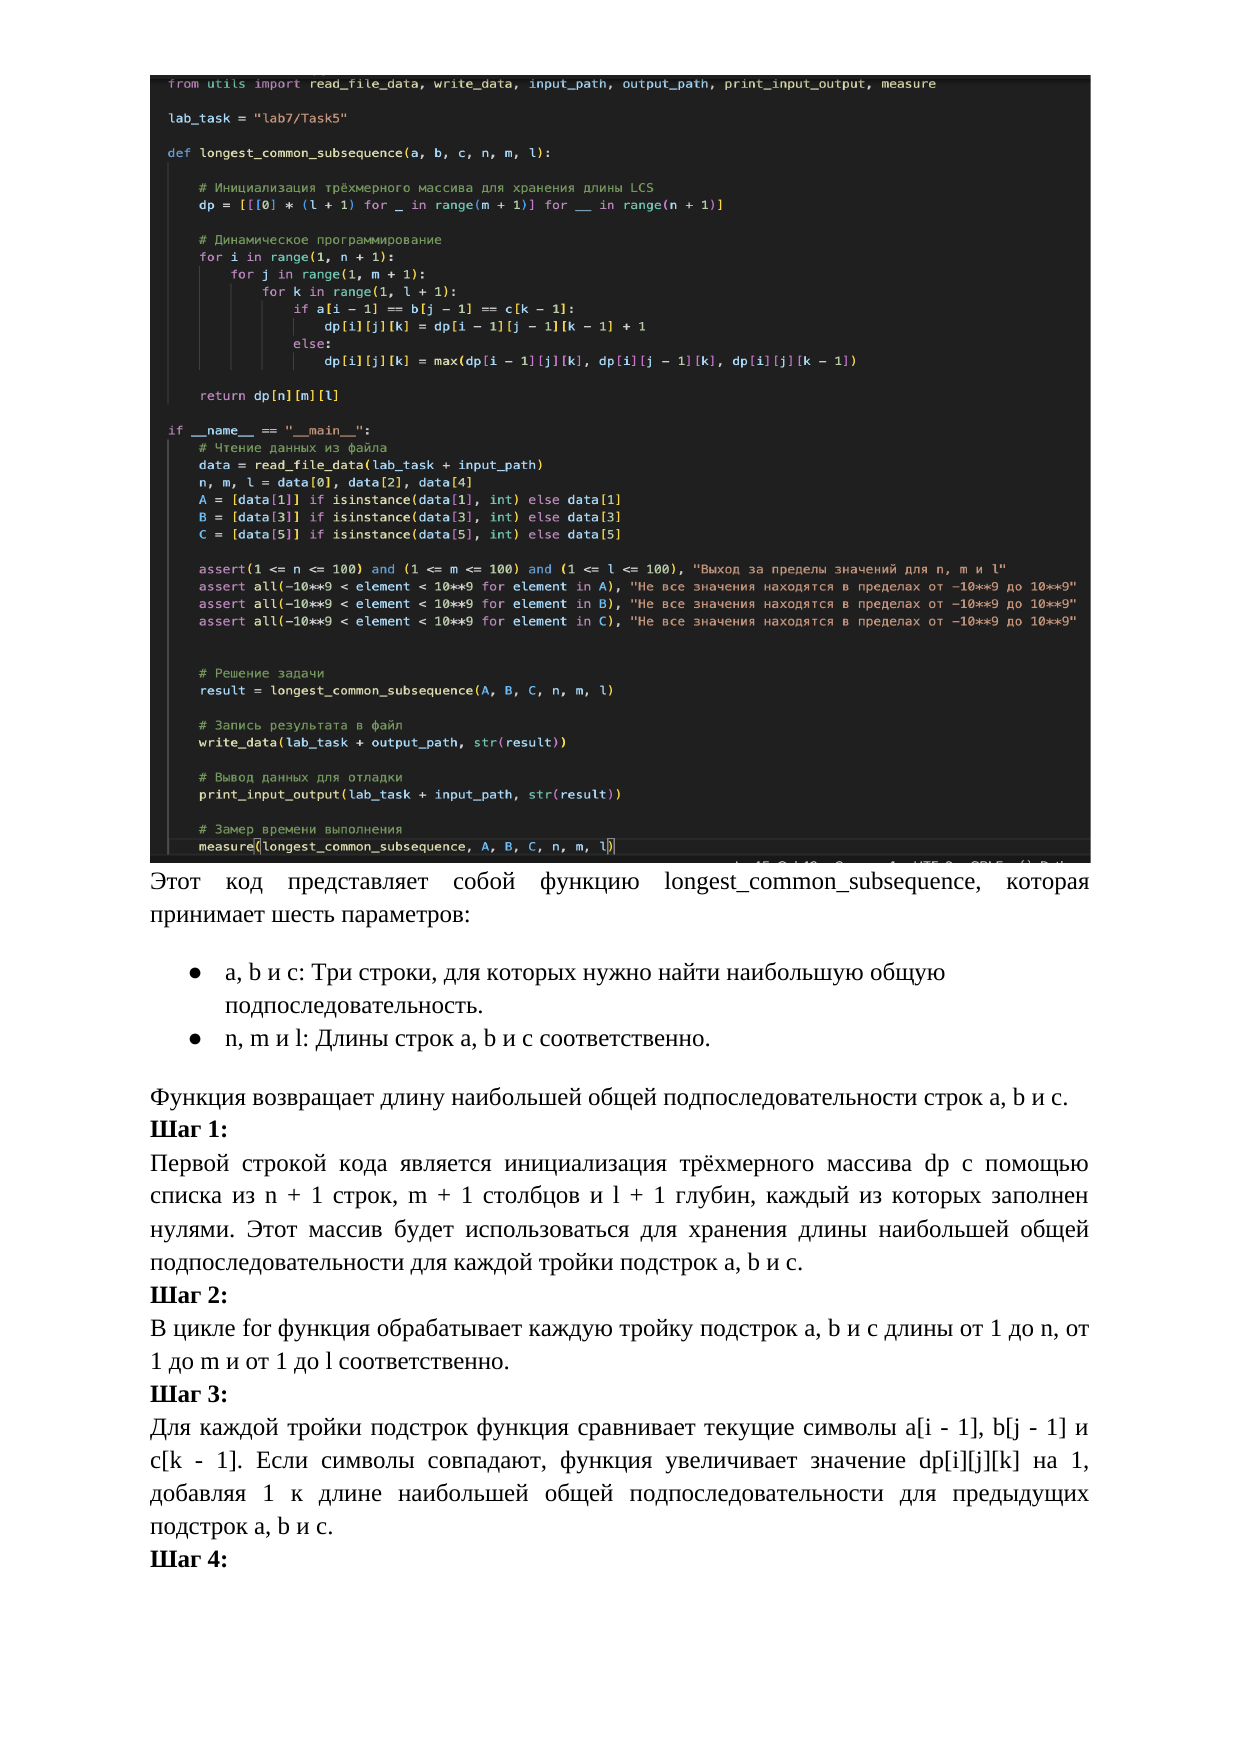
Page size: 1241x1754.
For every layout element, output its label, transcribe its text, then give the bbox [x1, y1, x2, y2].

text Этот код представляет собой функцию longest_common_subsequence, которая принимает шесть параметров: [150, 863, 1090, 928]
text Шаг 1: [150, 1114, 1090, 1143]
text Шаг 4: [150, 1544, 1090, 1573]
list n, m и l: Длины строк a, b и c соответственно. [187, 1023, 1090, 1052]
list a, b и c: Три строки, для которых нужно найти наибольшую общую подпоследовательность. [187, 957, 1090, 1019]
text В цикле for функция обрабатывает каждую тройку подстрок a, b и c длины от 1 до n, от 1 до m и от 1 до l соответственно. [150, 1313, 1090, 1374]
text Первой строкой кода является инициализация трёхмерного массива dp с помощью списка из n + 1 строк, m + 1 столбцов и l + 1 глубин, каждый из которых заполнен нулями. Этот массив будет использоваться для хранения длины наибольшей общей подпоследовательности для каждой тройки подстрок a, b и c. [150, 1148, 1090, 1275]
text Шаг 2: [150, 1280, 1090, 1308]
picture [150, 75, 1091, 863]
text Функция возвращает длину наибольшей общей подпоследовательности строк a, b и c. [150, 1082, 1090, 1110]
text Для каждой тройки подстрок функция сравнивает текущие символы a[i - 1], b[j - 1] и c[k - 1]. Если символы совпадают, функция увеличивает значение dp[i][j][k] на 1, добавляя 1 к длине наибольшей общей подпоследовательности для предыдущих подстрок a, b и c. [150, 1412, 1090, 1539]
text Шаг 3: [150, 1379, 1090, 1407]
